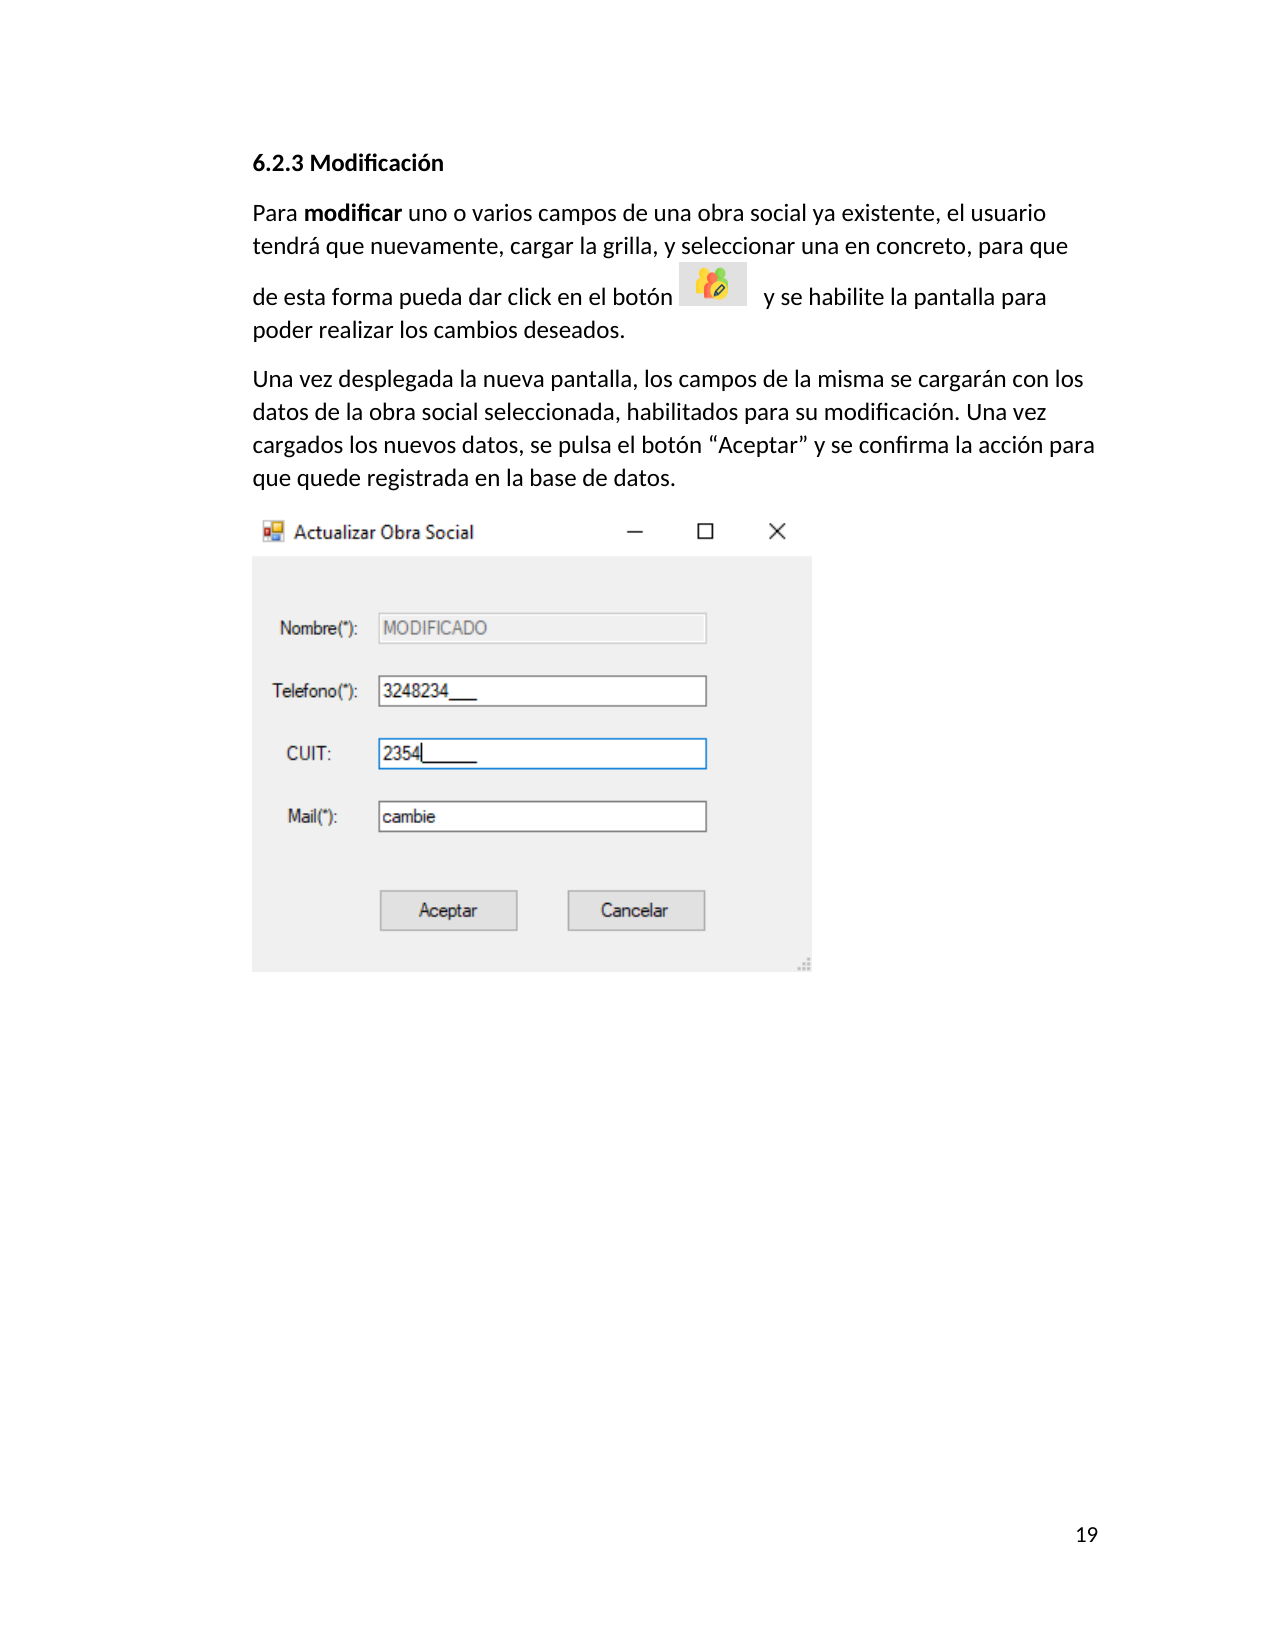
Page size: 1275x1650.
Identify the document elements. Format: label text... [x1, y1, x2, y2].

text 6.2.3 Modificación [252, 148, 1098, 178]
text Una vez desplegada la nueva pantalla, los campos de la misma se cargarán con los datos de la obra social seleccionada, habilitados para su modificación. Una vez cargados los nuevos datos, se pulsa el botón “Aceptar” y se confirma la acción para que quede registrada en la base de datos. [252, 363, 1098, 493]
text Para modificar uno o varios campos de una obra social ya existente, el usuario tendrá que nuevamente, cargar la grilla, y seleccionar una en concreto, para que de esta forma pueda dar click en el botón y se habilite la pantalla para poder realizar los cambios deseados. [252, 197, 1098, 344]
picture [252, 511, 812, 972]
picture [679, 262, 747, 306]
